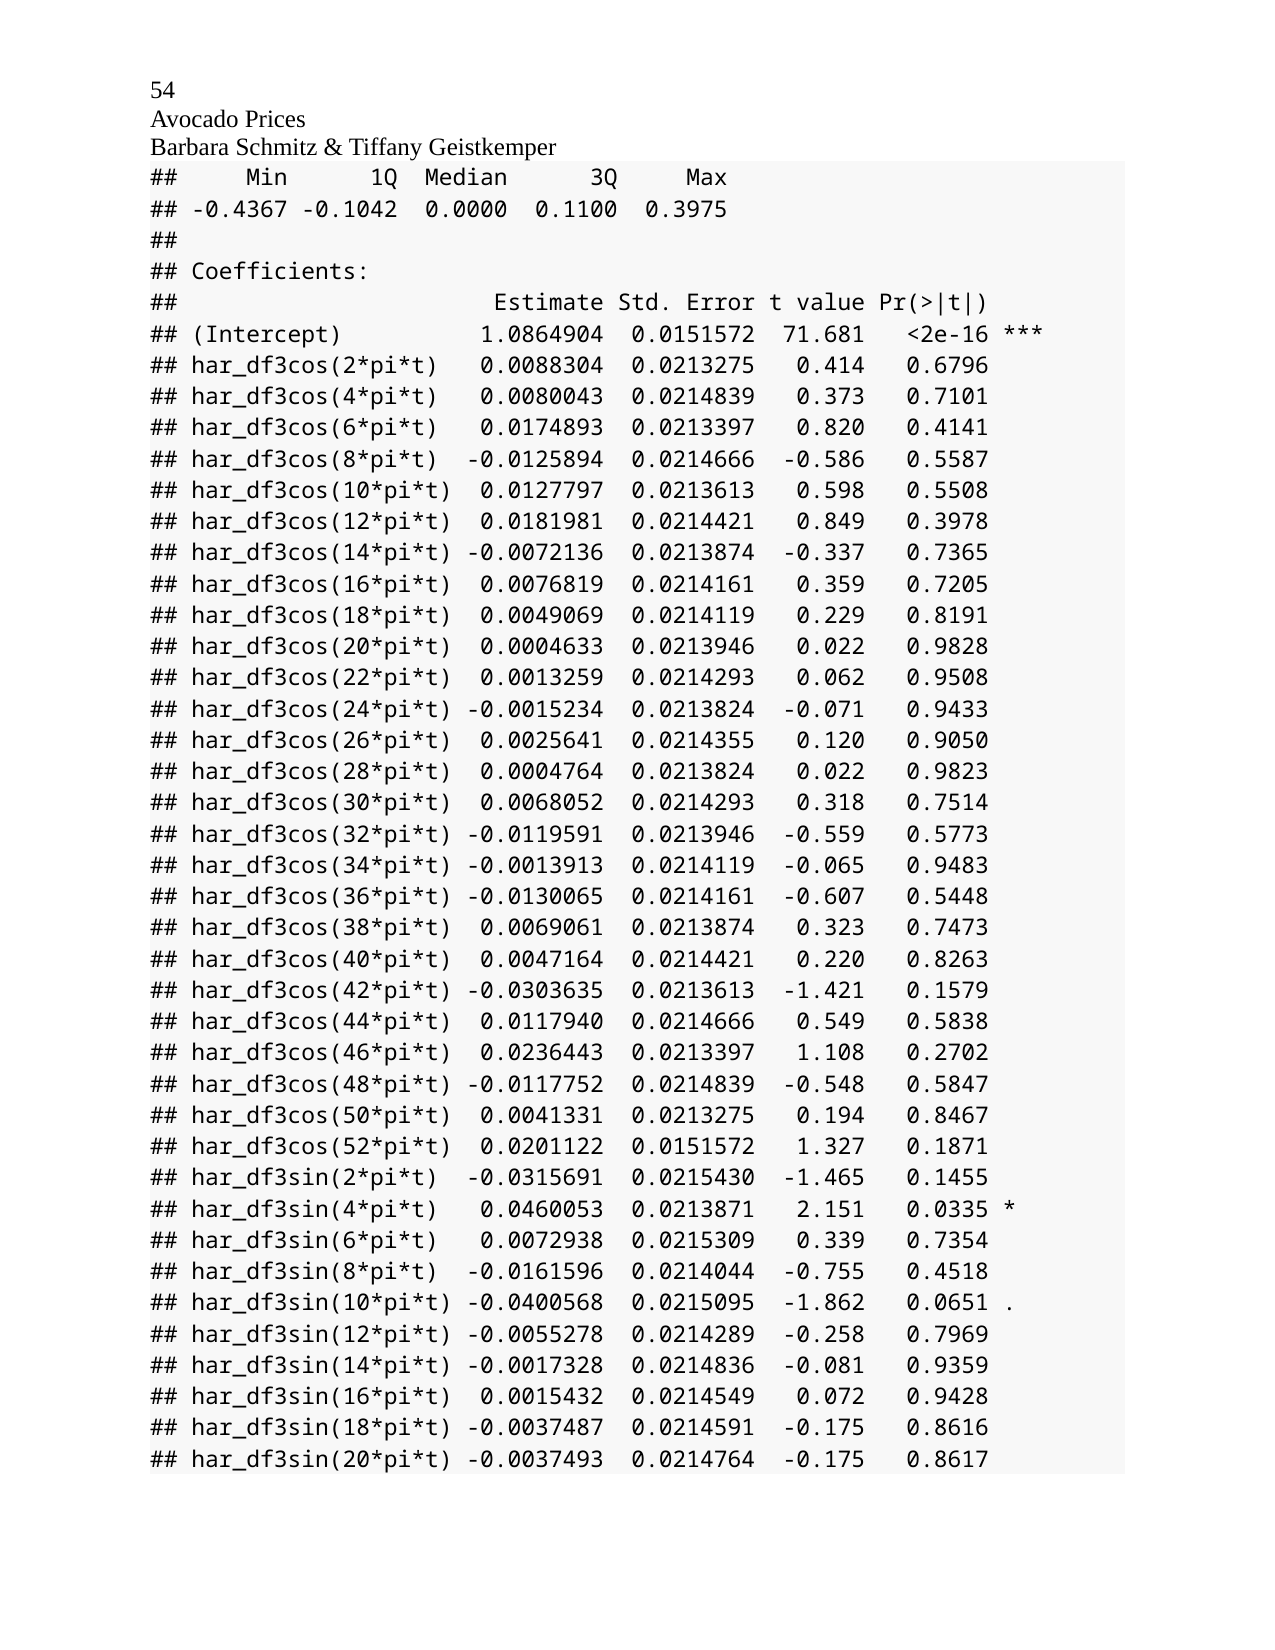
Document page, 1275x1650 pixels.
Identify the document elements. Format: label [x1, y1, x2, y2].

text [150, 161, 1125, 1474]
